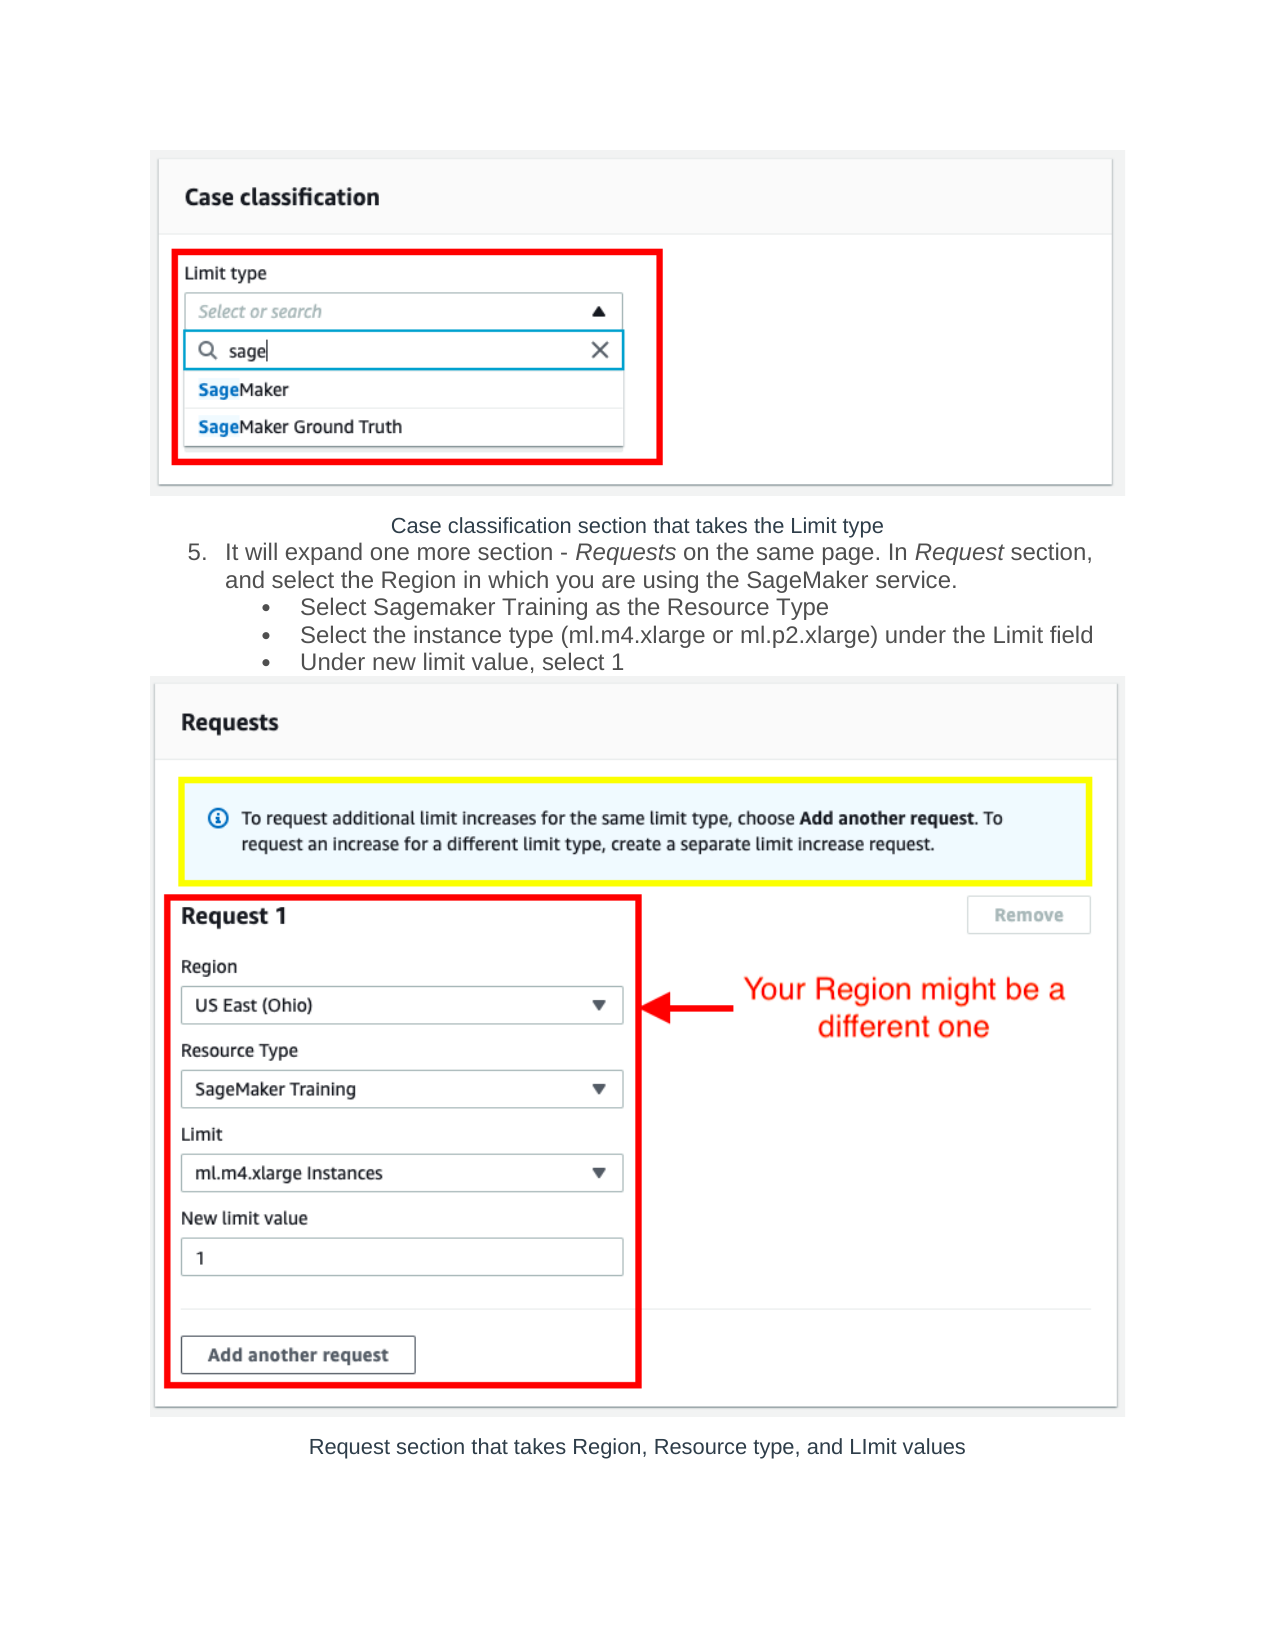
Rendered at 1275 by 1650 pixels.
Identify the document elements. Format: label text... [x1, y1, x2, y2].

list Under new limit value, select 1 [262, 648, 1125, 676]
text Request section that takes Region, Resource type, and LImit values [150, 1434, 1125, 1459]
picture [150, 676, 1125, 1417]
list Select the instance type (ml.m4.xlarge or ml.p2.xlarge) under the Limit field [262, 621, 1125, 648]
list Select Sagemaker Training as the Resource Type [262, 593, 1125, 621]
text Case classification section that takes the Limit type [150, 513, 1125, 538]
list It will expand one more section - Requests on the same page. In Request section, and select the Region in which you are using the SageMaker service. [187, 538, 1125, 593]
picture [150, 150, 1125, 496]
